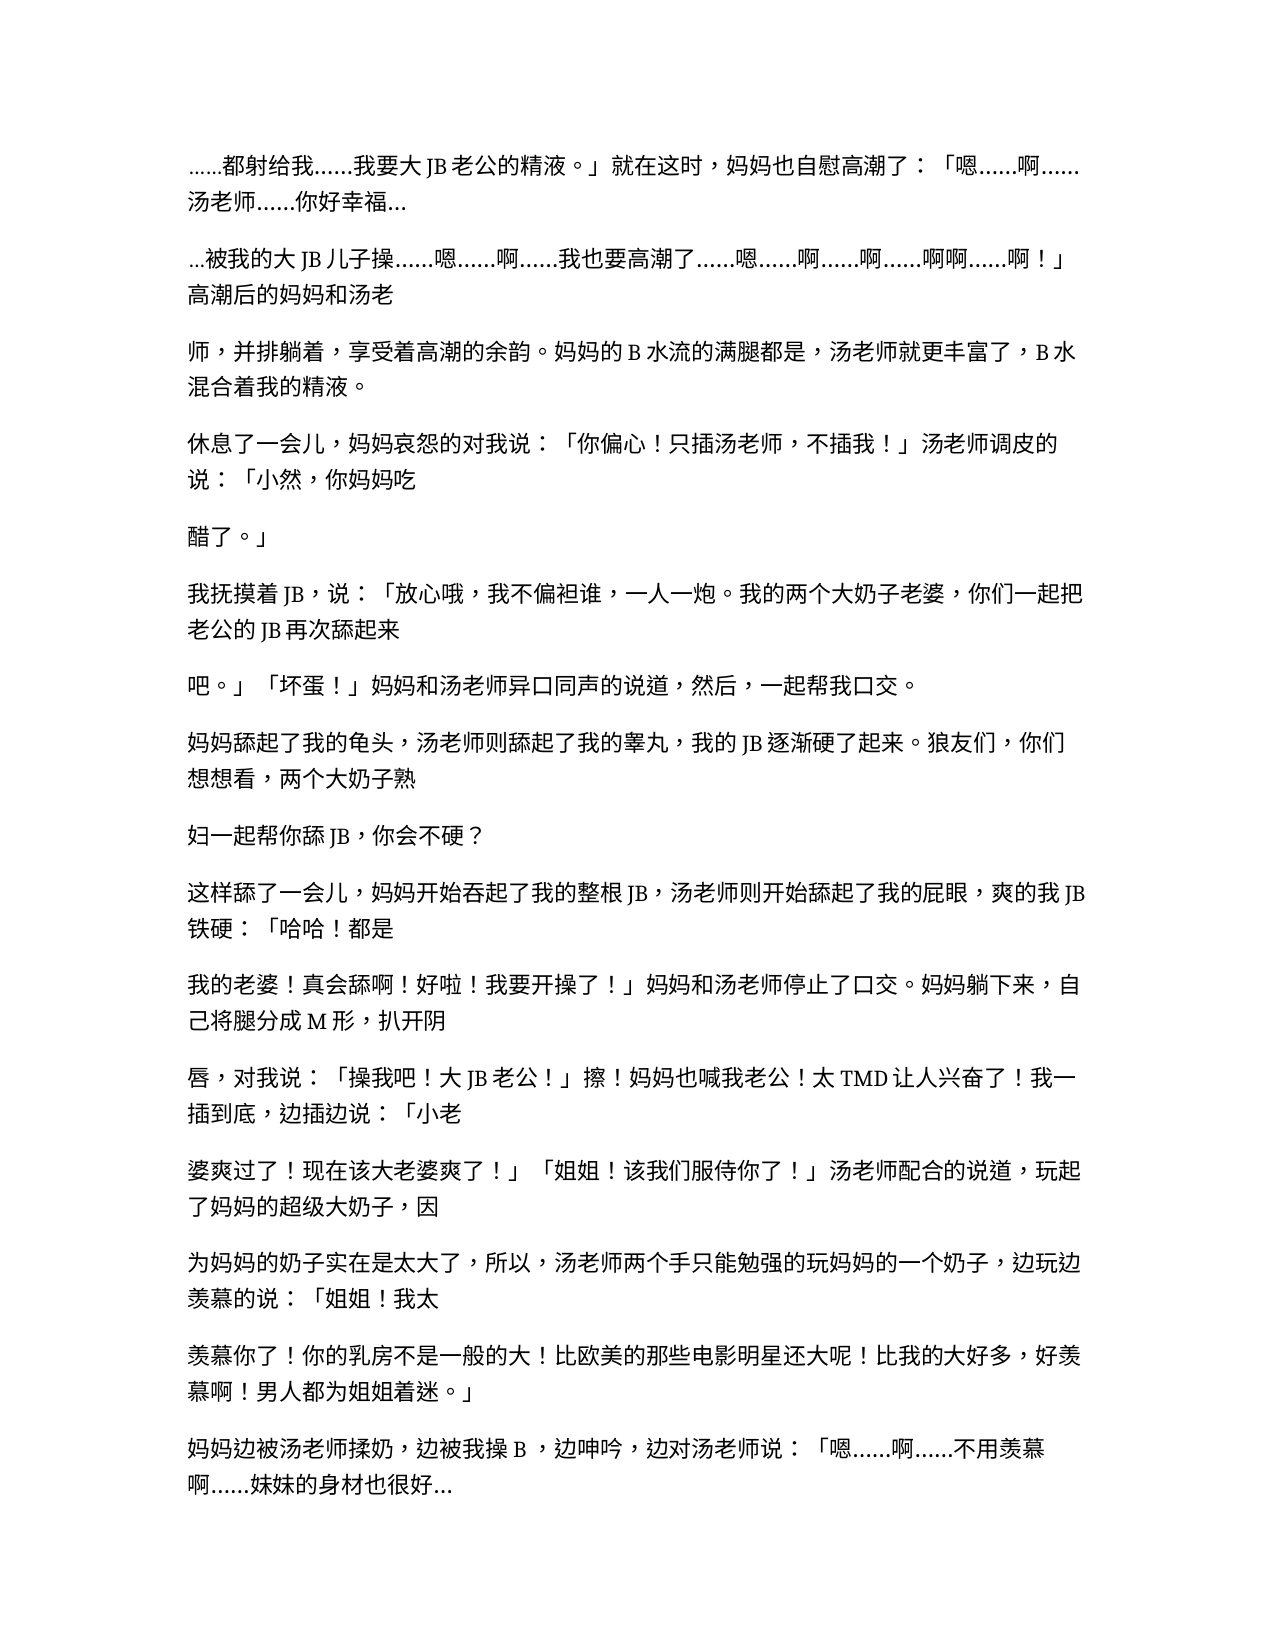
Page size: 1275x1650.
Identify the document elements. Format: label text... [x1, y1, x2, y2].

text 妇一起帮你舔JB，你会不硬？ [187, 820, 1087, 851]
text 师，并排躺着，享受着高潮的余韵。妈妈的B 水流的满腿都是，汤老师就更丰富了，B 水混合着我的精液。 [187, 335, 1087, 403]
text 婆爽过了！现在该大老婆爽了！」「姐姐！该我们服侍你了！」汤老师配合的说道，玩起了妈妈的超级大奶子，因 [187, 1155, 1087, 1222]
text 我的老婆！真会舔啊！好啦！我要开操了！」妈妈和汤老师停止了口交。妈妈躺下来，自己将腿分成M 形，扒开阴 [187, 969, 1087, 1036]
text …被我的大JB儿子操……嗯……啊……我也要高潮了……嗯……啊……啊……啊啊……啊！」高潮后的妈妈和汤老 [187, 243, 1087, 310]
text 醋了。」 [187, 521, 1087, 552]
text 休息了一会儿，妈妈哀怨的对我说：「你偏心！只插汤老师，不插我！」汤老师调皮的说：「小然，你妈妈吃 [187, 428, 1087, 495]
text 为妈妈的奶子实在是太大了，所以，汤老师两个手只能勉强的玩妈妈的一个奶子，边玩边羡慕的说：「姐姐！我太 [187, 1247, 1087, 1314]
text 我抚摸着JB，说：「放心哦，我不偏袒谁，一人一炮。我的两个大奶子老婆，你们一起把老公的JB再次舔起来 [187, 578, 1087, 645]
text ……都射给我……我要大JB老公的精液。」就在这时，妈妈也自慰高潮了：「嗯……啊……汤老师……你好幸福… [187, 150, 1087, 217]
text 妈妈边被汤老师揉奶，边被我操B ，边呻吟，边对汤老师说：「嗯……啊……不用羡慕啊……妹妹的身材也很好… [187, 1433, 1087, 1500]
text 唇，对我说：「操我吧！大JB老公！」擦！妈妈也喊我老公！太TMD 让人兴奋了！我一插到底，边插边说：「小老 [187, 1062, 1087, 1129]
text 妈妈舔起了我的龟头，汤老师则舔起了我的睾丸，我的JB逐渐硬了起来。狼友们，你们想想看，两个大奶子熟 [187, 727, 1087, 794]
text 这样舔了一会儿，妈妈开始吞起了我的整根JB，汤老师则开始舔起了我的屁眼，爽的我JB铁硬：「哈哈！都是 [187, 877, 1087, 944]
text 吧。」「坏蛋！」妈妈和汤老师异口同声的说道，然后，一起帮我口交。 [187, 670, 1087, 702]
text 羡慕你了！你的乳房不是一般的大！比欧美的那些电影明星还大呢！比我的大好多，好羡慕啊！男人都为姐姐着迷。」 [187, 1340, 1087, 1407]
